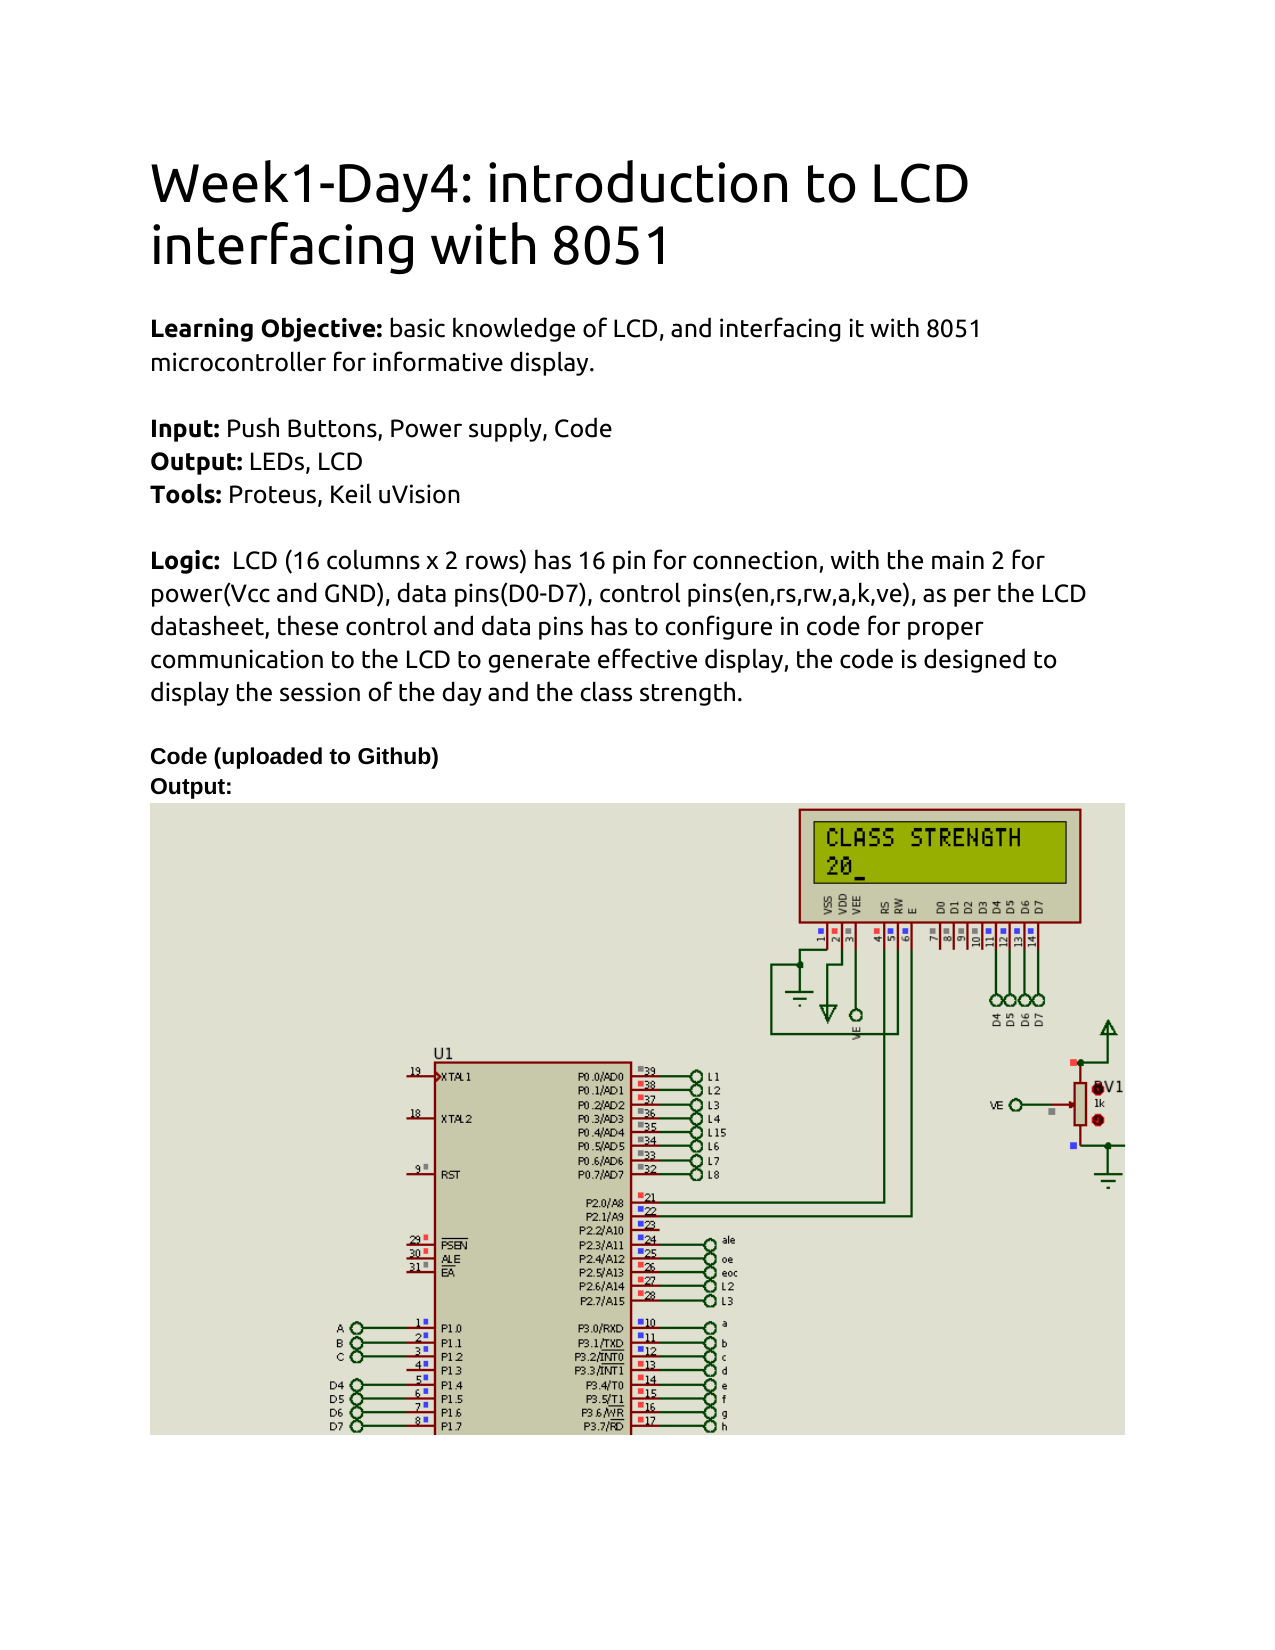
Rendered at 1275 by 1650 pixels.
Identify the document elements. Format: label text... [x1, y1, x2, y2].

picture [150, 803, 1125, 1435]
text Code (uploaded to Github) [150, 743, 1125, 769]
text Logic: LCD (16 columns x 2 rows) has 16 pin for connection, with the main 2 for power(Vcc and GND), data pins(D0-D7), control pins(en,rs,rw,a,k,ve), as per the LCD datasheet, these control and data pins has to configure in code for proper communication to the LCD to generate effective display, the code is designed to display the session of the day and the class strength. [150, 545, 1125, 706]
title Week1-Day4: introduction to LCD interfacing with 8051 [150, 150, 1125, 274]
text Output: LEDs, LCD [150, 446, 1125, 475]
text Output: [150, 773, 1125, 800]
text Learning Objective: basic knowledge of LCD, and interfacing it with 8051 microcontroller for informative display. [150, 314, 1125, 376]
text Tools: Proteus, Keil uVision [150, 479, 1125, 508]
text Input: Push Buttons, Power supply, Code [150, 413, 1125, 442]
